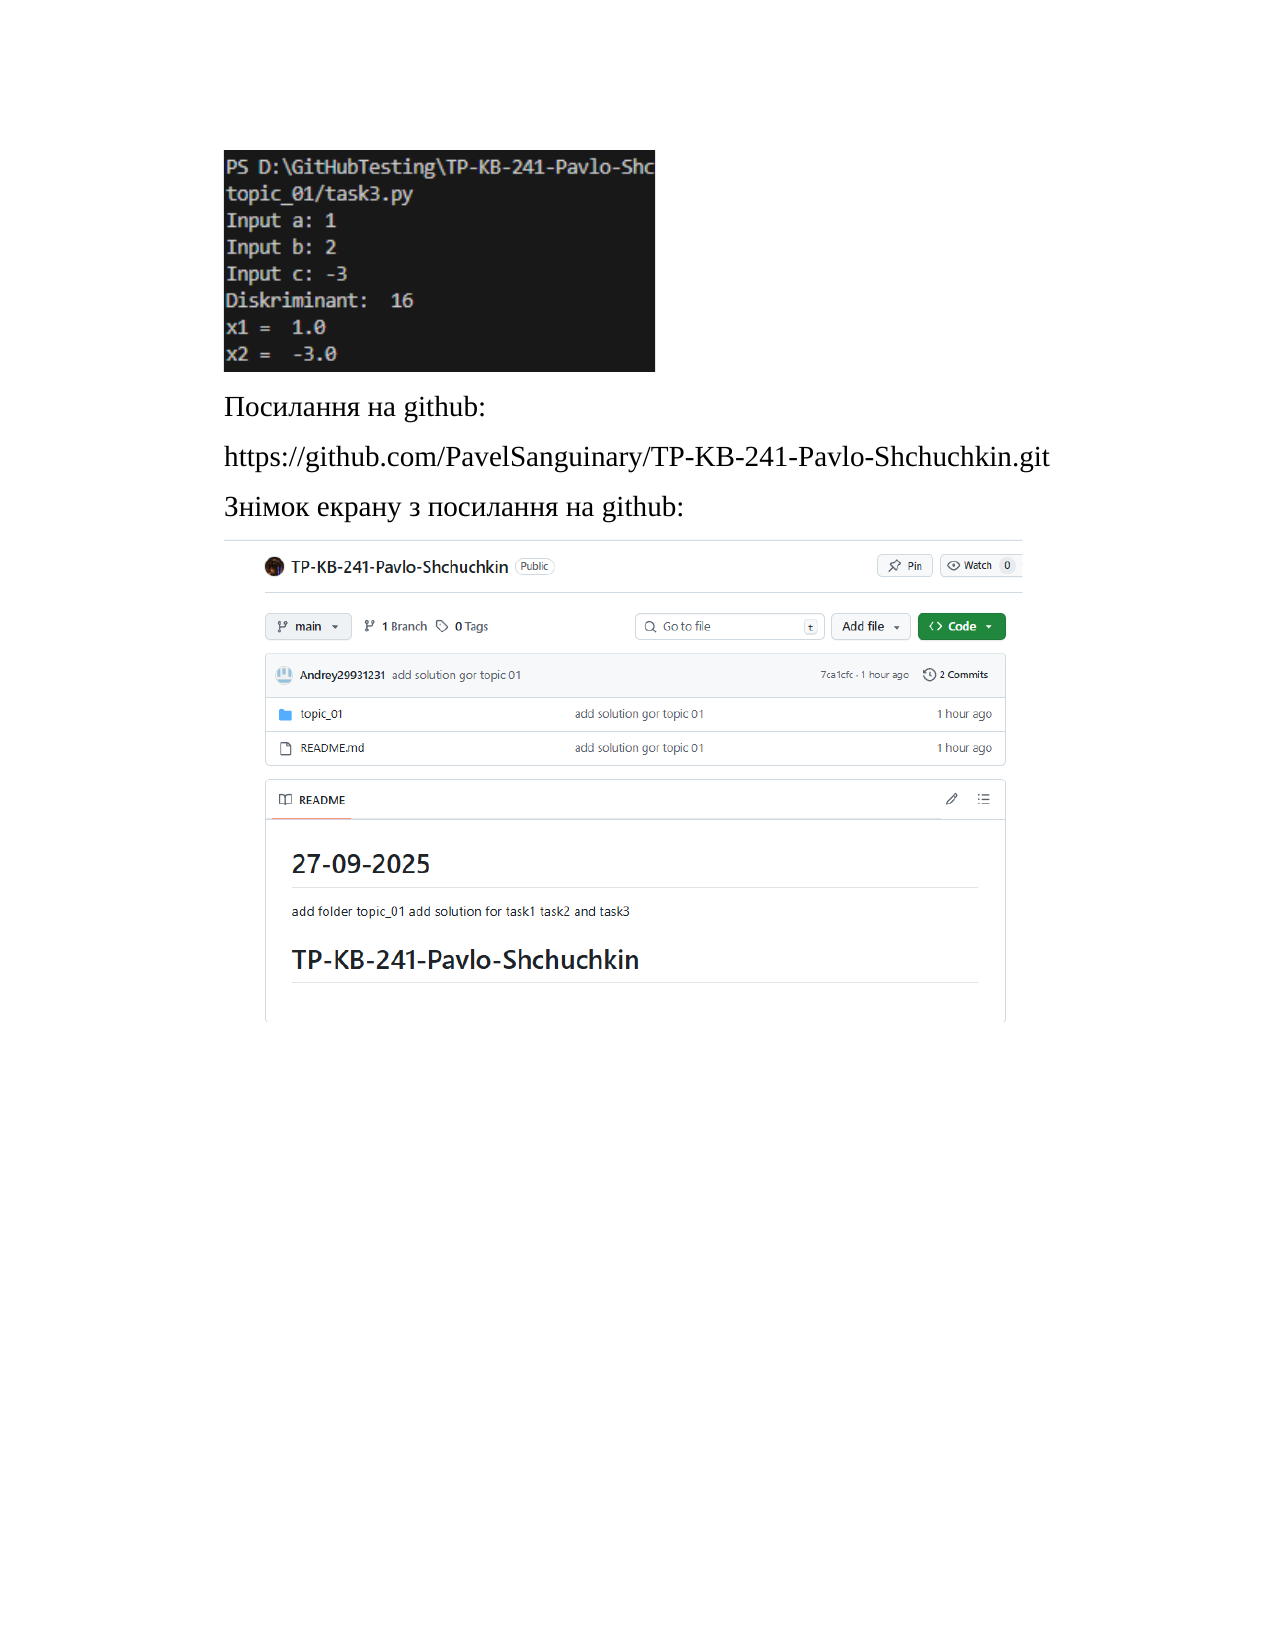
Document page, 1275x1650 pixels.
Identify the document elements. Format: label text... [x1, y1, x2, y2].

text https://github.com/PavelSanguinary/TP-KB-241-Pavlo-Shchuchkin.git [150, 439, 1125, 473]
picture [223, 150, 656, 372]
text Посилання на github: [150, 389, 1125, 422]
picture [223, 539, 1023, 1022]
text Знімок екрану з посилання на github: [150, 489, 1125, 523]
